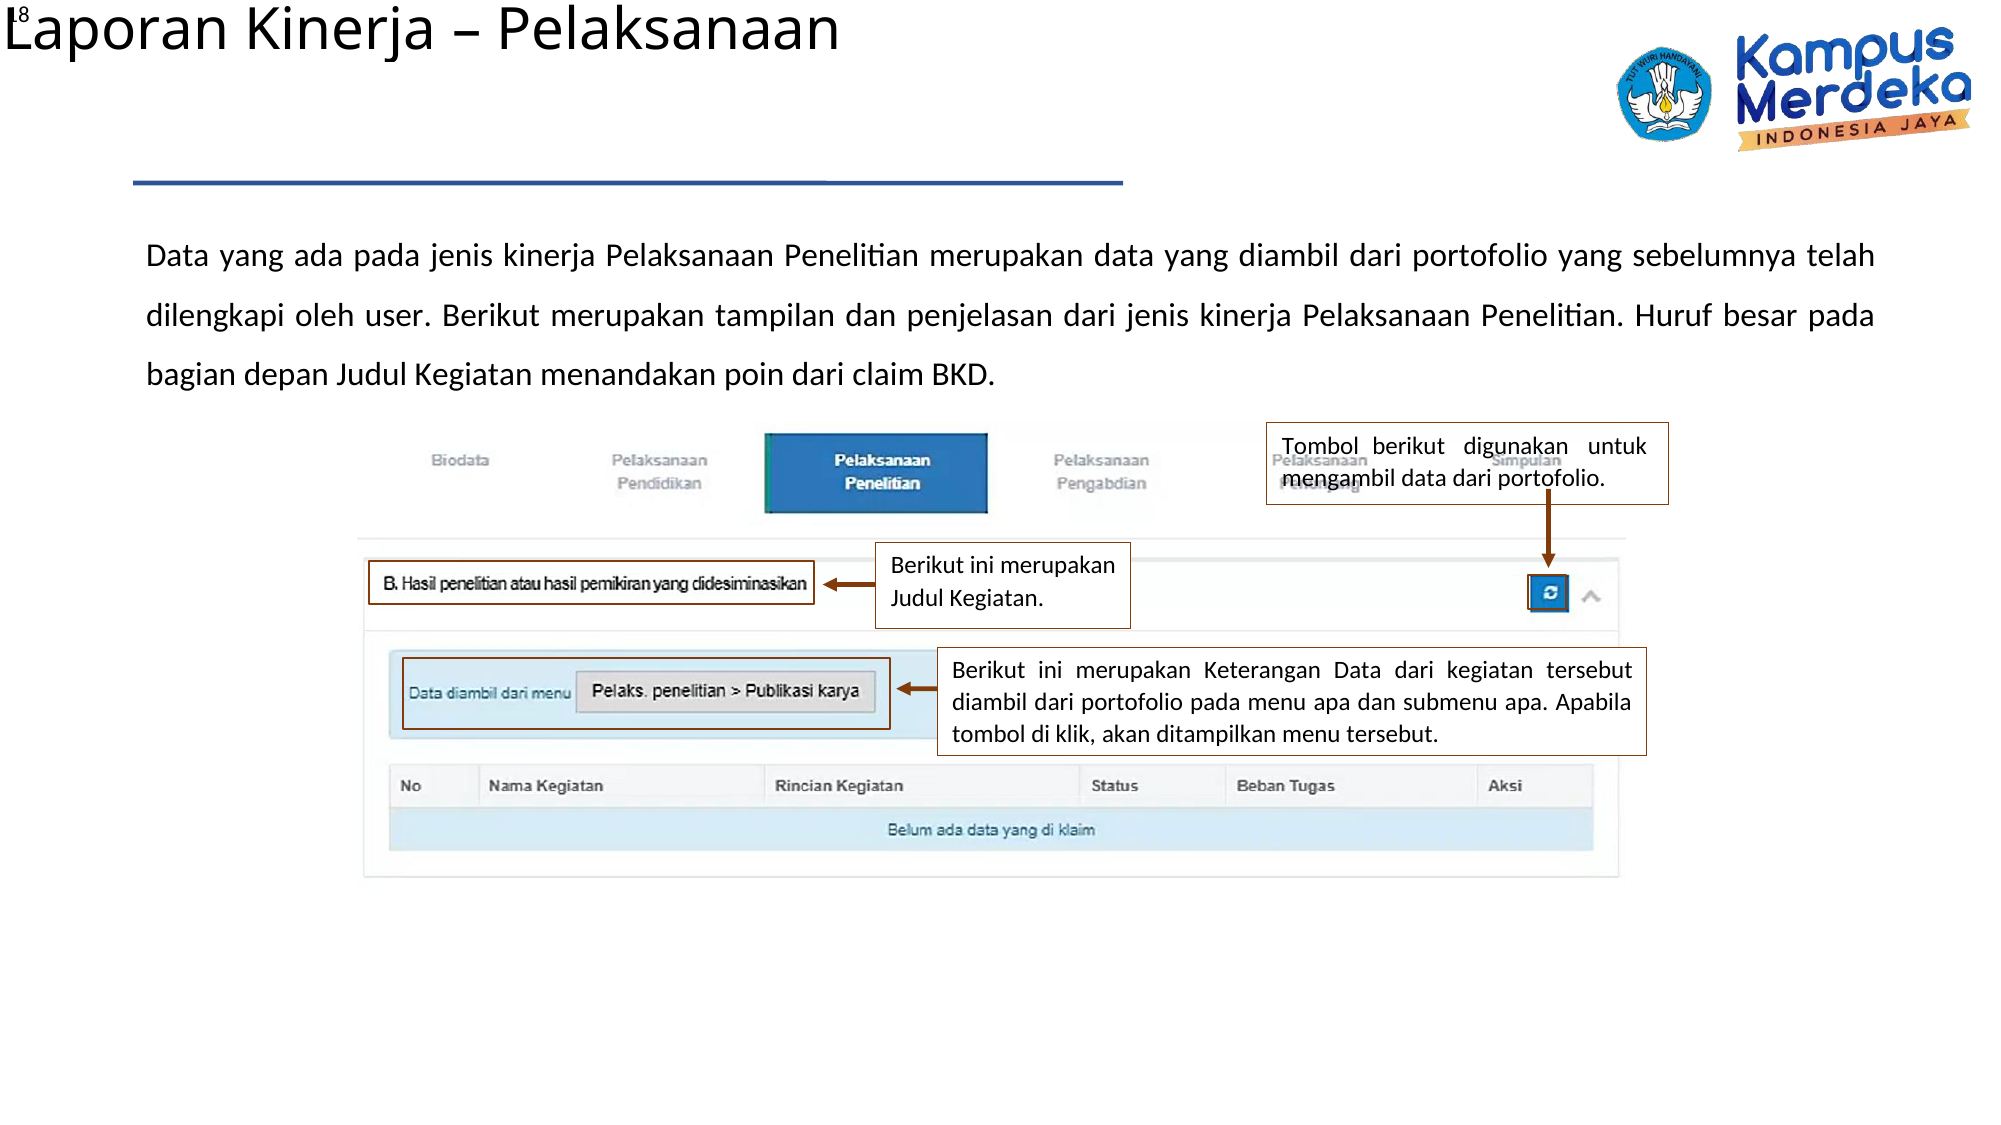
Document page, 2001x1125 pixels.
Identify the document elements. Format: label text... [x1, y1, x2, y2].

picture [1616, 26, 1972, 152]
picture [1267, 423, 1626, 504]
text Data yang ada pada jenis kinerja Pelaksanaan Penelitian merupakan data yang diambil dari portofolio yang sebelumnya telah dilengkapi oleh user. Berikut merupakan tampilan dan penjelasan dari jenis kinerja Pelaksanaan Penelitian. Huruf besar pada bagian depan Judul Kegiatan menandakan poin dari claim BKD. [146, 234, 1878, 394]
picture [356, 422, 1626, 887]
